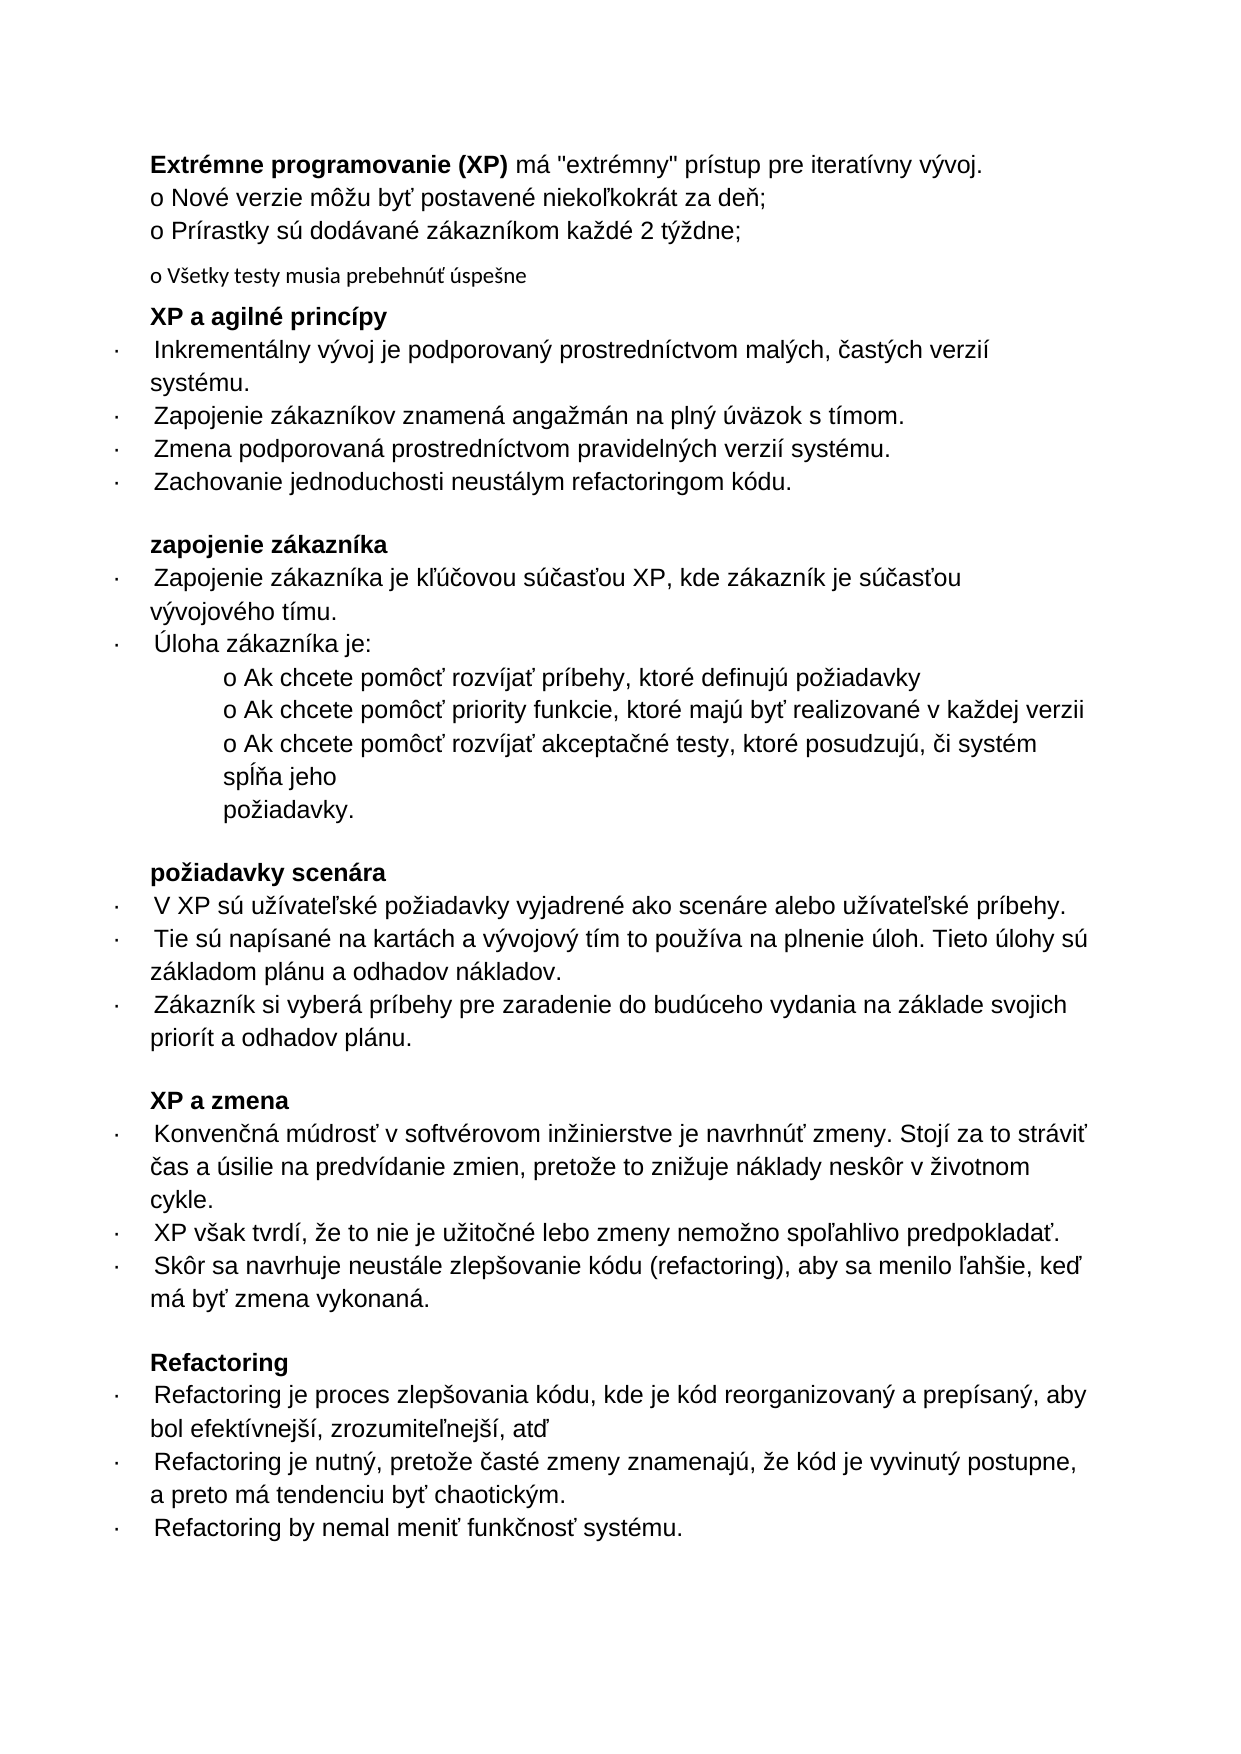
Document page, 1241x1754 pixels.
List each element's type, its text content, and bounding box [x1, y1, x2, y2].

text požiadavky. [150, 794, 1090, 823]
text požiadavky scenára [150, 858, 1090, 887]
text Refactoring [150, 1347, 1090, 1376]
text Extrémne programovanie (XP) má "extrémny" prístup pre iteratívny vývoj. [150, 150, 1090, 179]
text · XP však tvrdí, že to nie je užitočné lebo zmeny nemožno spoľahlivo predpokladať. [112, 1218, 1090, 1247]
text · Skôr sa navrhuje neustále zlepšovanie kódu (refactoring), aby sa menilo ľahšie, keď má byť zmena vykonaná. [112, 1251, 1090, 1313]
text · Tie sú napísané na kartách a vývojový tím to používa na plnenie úloh. Tieto úlohy sú základom plánu a odhadov nákladov. [112, 924, 1090, 986]
text · Zákazník si vyberá príbehy pre zaradenie do budúceho vydania na základe svojich priorít a odhadov plánu. [112, 990, 1090, 1052]
text o Ak chcete pomôcť rozvíjať príbehy, ktoré definujú požiadavky [223, 662, 1090, 691]
text o Ak chcete pomôcť priority funkcie, ktoré majú byť realizované v každej verzii [223, 696, 1090, 724]
text o Ak chcete pomôcť rozvíjať akceptačné testy, ktoré posudzujú, či systém spĺňa jeho [223, 728, 1090, 790]
text zapojenie zákazníka [150, 530, 1090, 559]
text · V XP sú užívateľské požiadavky vyjadrené ako scenáre alebo užívateľské príbehy. [112, 891, 1090, 919]
text · Refactoring je nutný, pretože časté zmeny znamenajú, že kód je vyvinutý postupne, a preto má tendenciu byť chaotickým. [112, 1447, 1090, 1508]
text · Refactoring by nemal meniť funkčnosť systému. [112, 1513, 1090, 1541]
text o Všetky testy musia prebehnúť úspešne [150, 262, 1090, 289]
text · Zapojenie zákazníkov znamená angažmán na plný úväzok s tímom. [112, 401, 1090, 430]
text · Inkrementálny vývoj je podporovaný prostredníctvom malých, častých verzií systému. [112, 335, 1090, 397]
text · Refactoring je proces zlepšovania kódu, kde je kód reorganizovaný a prepísaný, aby bol efektívnejší, zrozumiteľnejší, atď [112, 1381, 1090, 1442]
text · Úloha zákazníka je: [112, 629, 1090, 658]
text · Zachovanie jednoduchosti neustálym refactoringom kódu. [112, 467, 1090, 496]
text · Zmena podporovaná prostredníctvom pravidelných verzií systému. [112, 434, 1090, 463]
text · Konvenčná múdrosť v softvérovom inžinierstve je navrhnúť zmeny. Stojí za to stráviť čas a úsilie na predvídanie zmien, pretože to znižuje náklady neskôr v životnom cykle. [112, 1119, 1090, 1214]
text XP a agilné princípy [150, 302, 1090, 331]
text XP a zmena [150, 1086, 1090, 1115]
text · Zapojenie zákazníka je kľúčovou súčasťou XP, kde zákazník je súčasťou vývojového tímu. [112, 563, 1090, 625]
text o Nové verzie môžu byť postavené niekoľkokrát za deň; [150, 183, 1090, 212]
text o Prírastky sú dodávané zákazníkom každé 2 týždne; [150, 216, 1090, 245]
